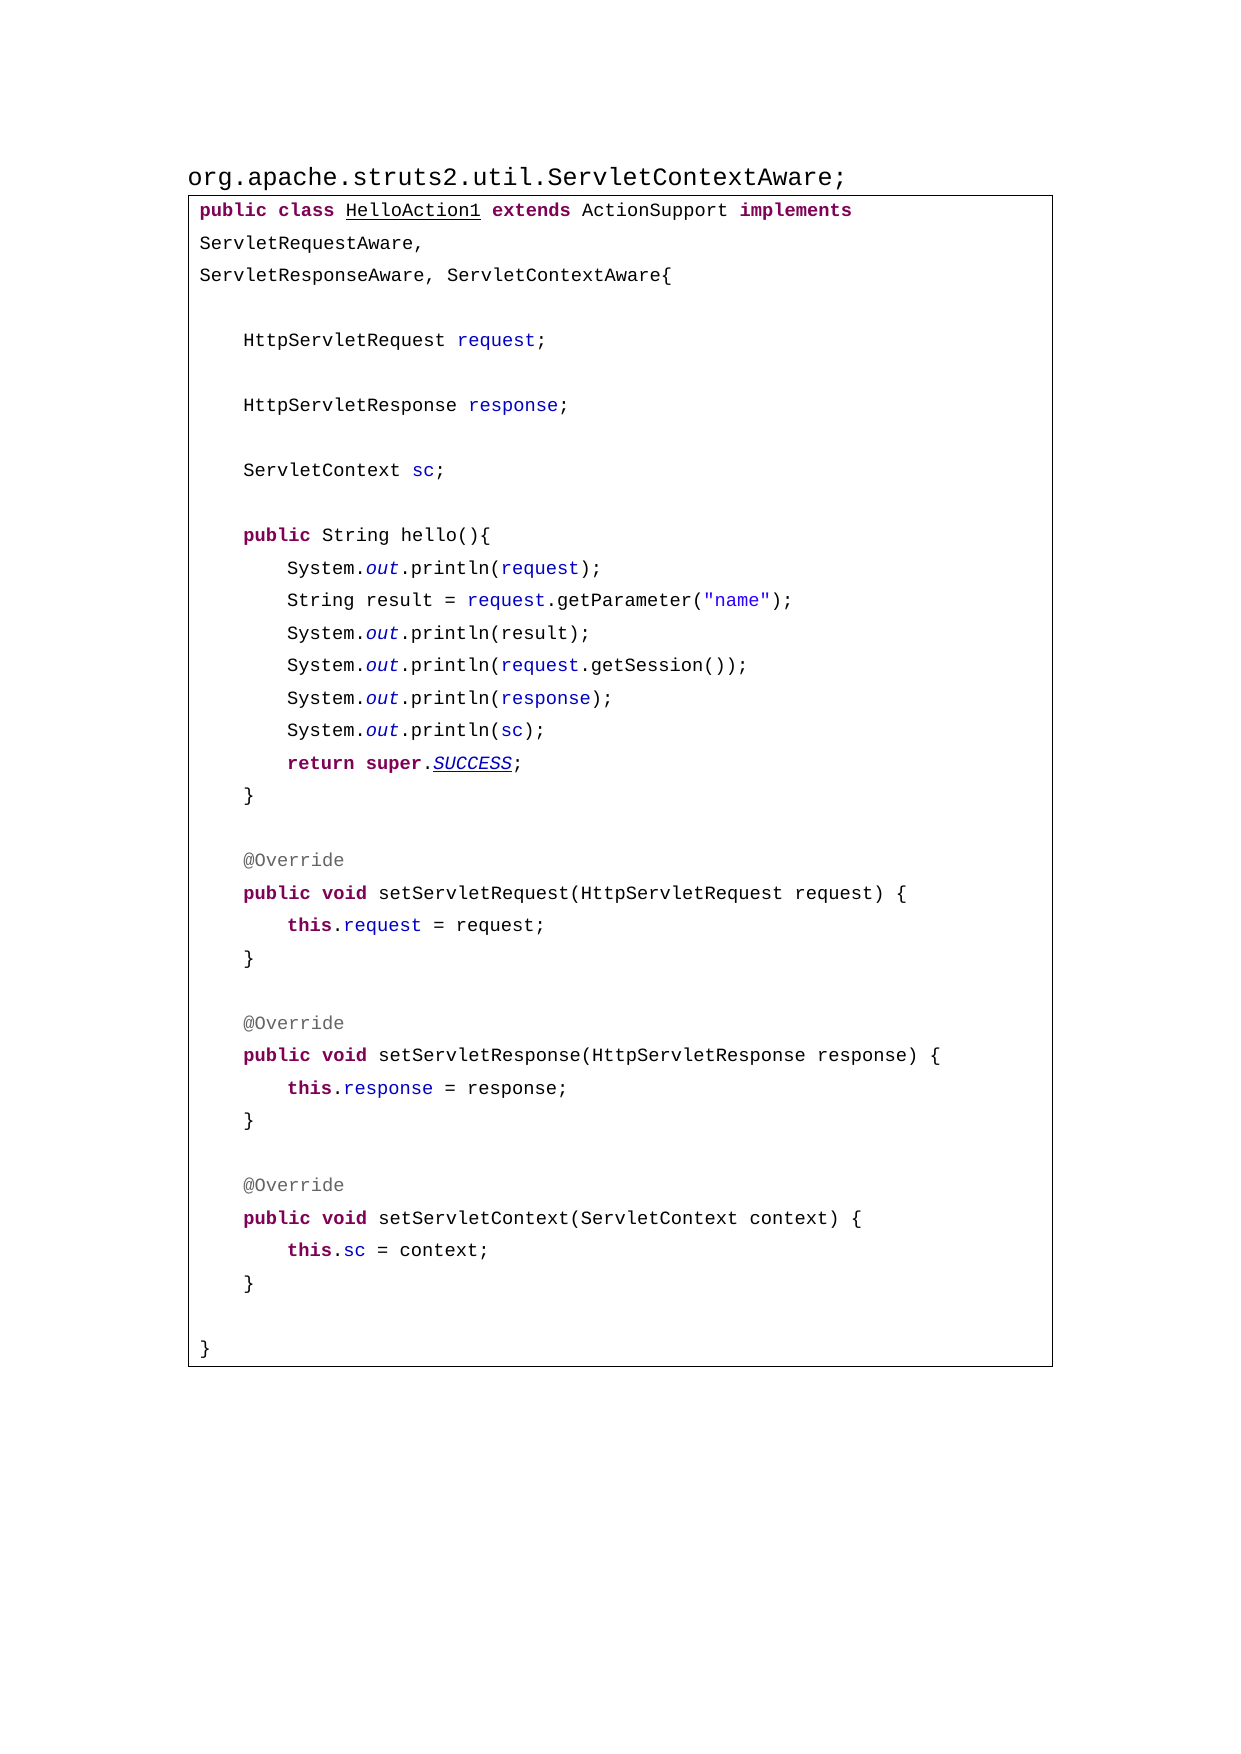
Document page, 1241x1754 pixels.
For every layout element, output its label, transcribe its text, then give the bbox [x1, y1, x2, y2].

table_header public class HelloAction1 extends ActionSupport implements ServletRequestAware, ServletResponseAware, ServletContextAware{ HttpServletRequest request; HttpServletResponse response; ServletContext sc; public String hello(){ System.out.println(request); String result = request.getParameter("name"); System.out.println(result); System.out.println(request.getSession()); System.out.println(response); System.out.println(sc); return super.SUCCESS; } @Override public void setServletRequest(HttpServletRequest request) { this.request = request; } @Override public void setServletResponse(HttpServletResponse response) { this.response = response; } @Override public void setServletContext(ServletContext context) { this.sc = context; } } [189, 196, 1052, 1366]
text org.apache.struts2.util.ServletContextAware; [187, 162, 1053, 194]
